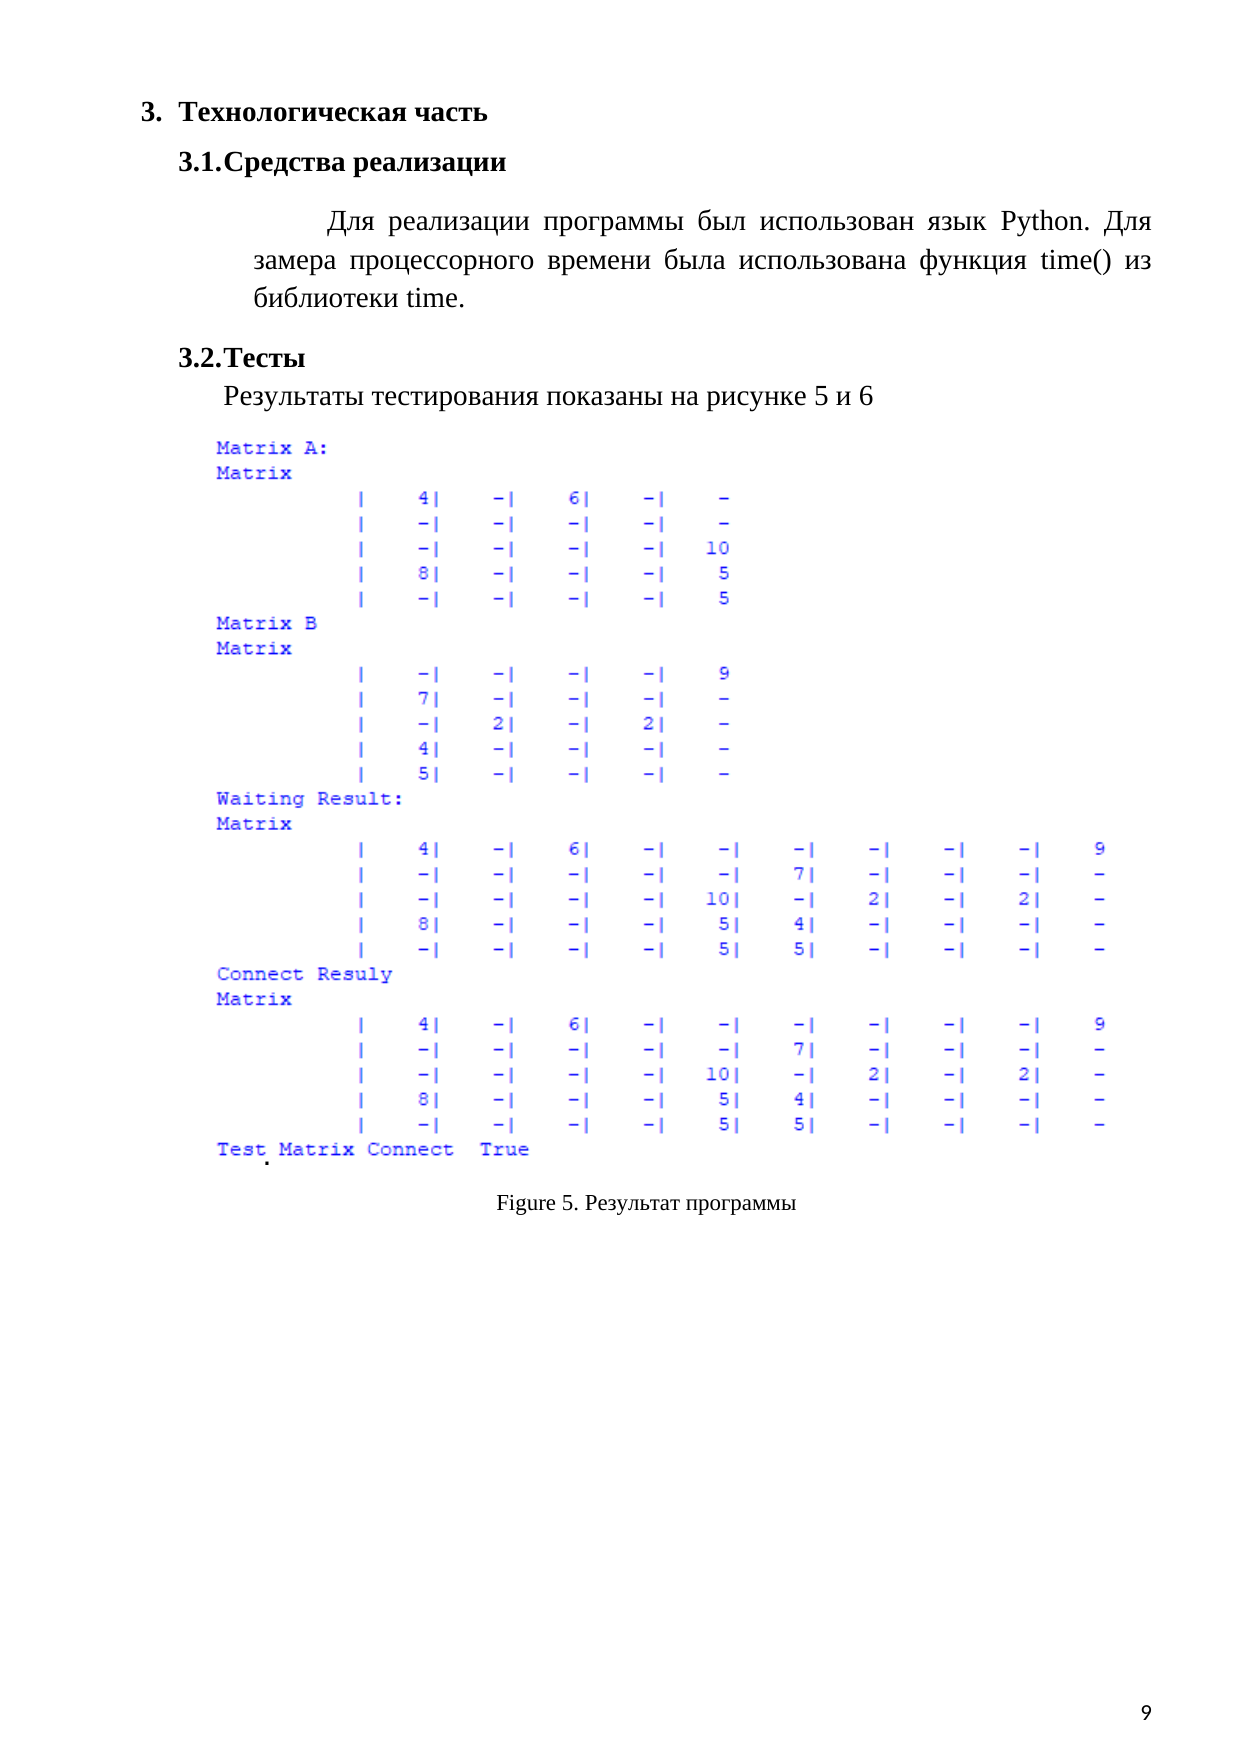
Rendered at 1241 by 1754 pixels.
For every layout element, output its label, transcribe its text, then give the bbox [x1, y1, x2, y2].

list Средства реализации [178, 144, 1152, 178]
text Для реализации программы был использован язык Python. Для замера процессорного времени была использована функция time() из библиотеки time. [253, 203, 1152, 314]
text Figure 5. Результат программы [141, 1189, 1152, 1216]
list Технологическая часть [141, 94, 1152, 127]
list Тесты [178, 340, 1152, 373]
list Результаты тестирования показаны на рисунке 5 и 6 [223, 378, 1152, 412]
picture [214, 437, 1120, 1165]
